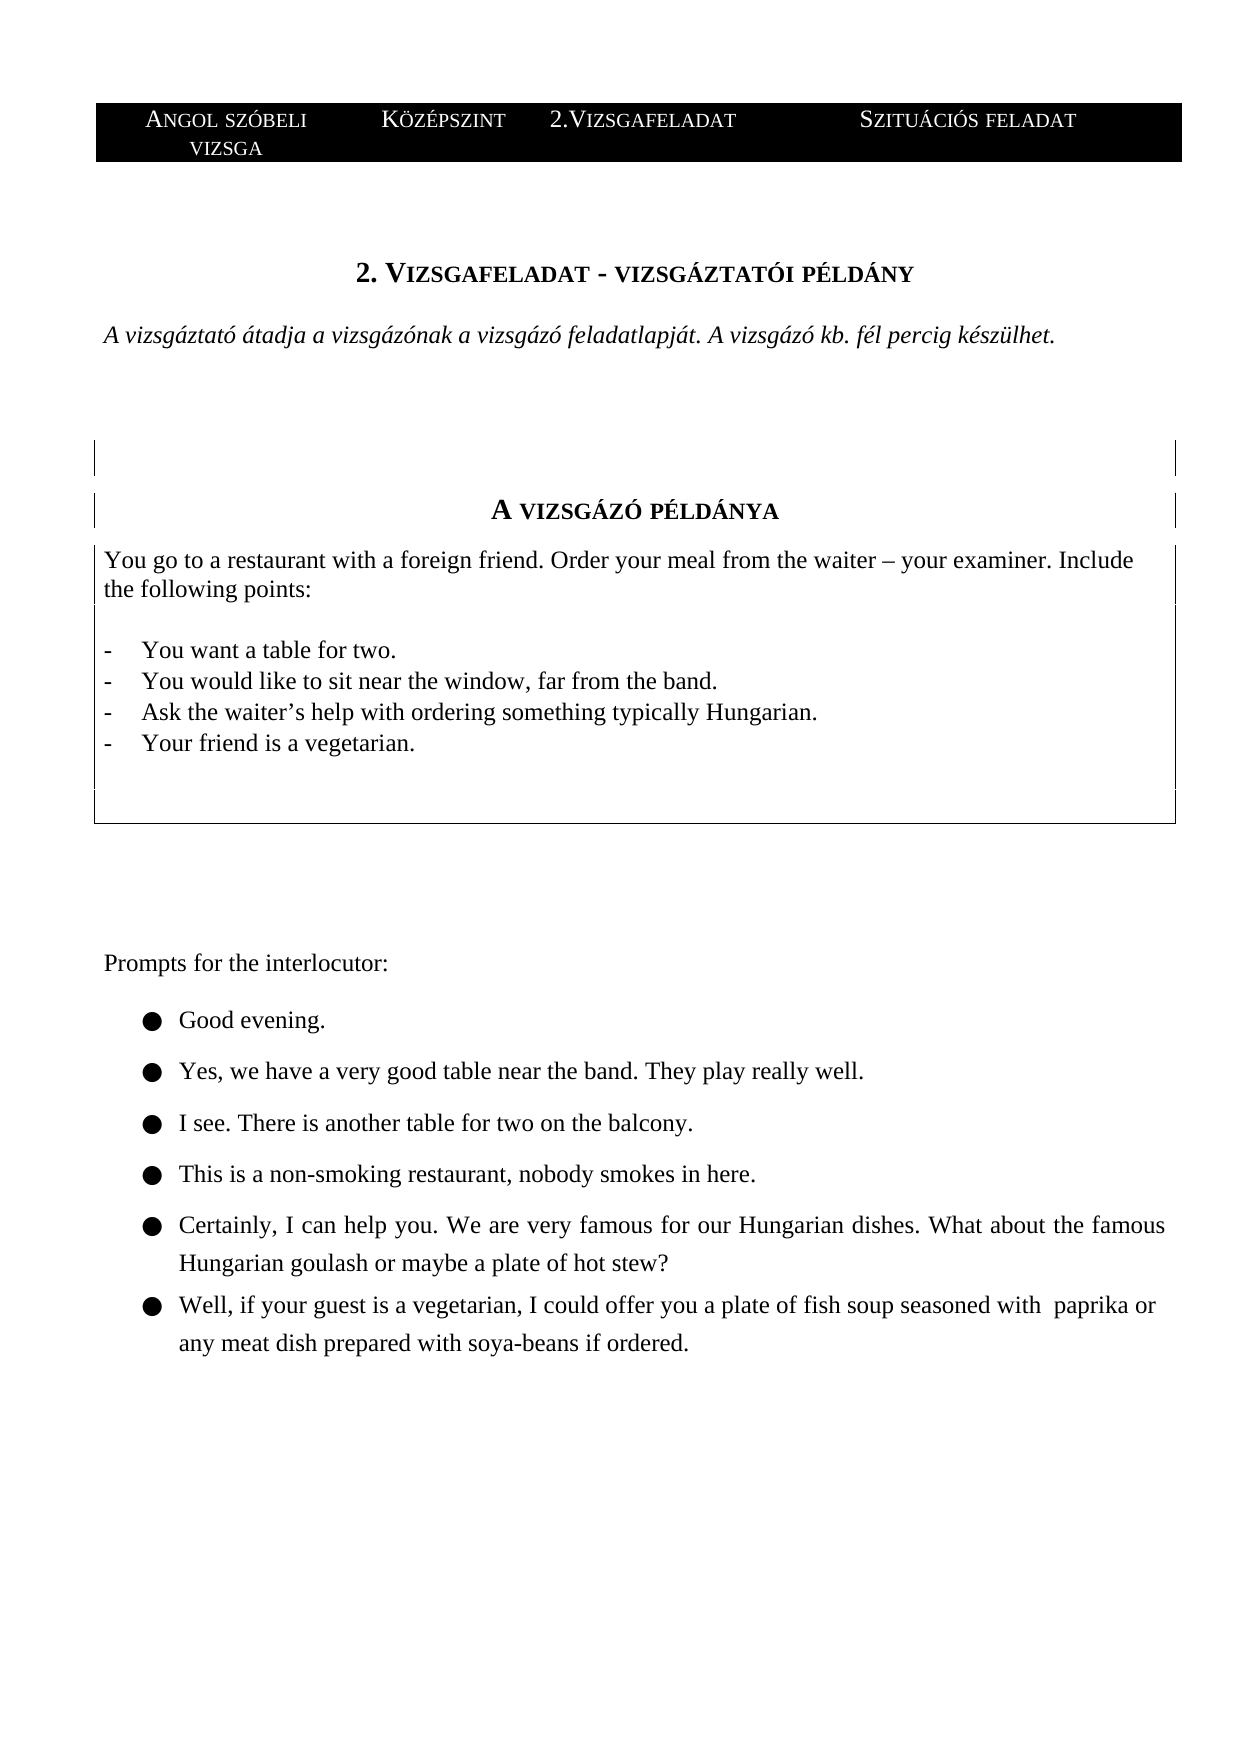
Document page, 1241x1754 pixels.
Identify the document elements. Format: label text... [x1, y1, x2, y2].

list Ask the waiter’s help with ordering something typically Hungarian. [95, 697, 1175, 728]
text You go to a restaurant with a foreign friend. Order your meal from the waiter – your examiner. Include the following points: [95, 545, 1175, 604]
table_header Középszint [356, 104, 532, 161]
list I see. There is another table for two on the balcony. [141, 1094, 1167, 1145]
subtitle 2. Vizsgafeladat - vizsgáztatói példány [103, 256, 1167, 289]
text A vizsgáztató átadja a vizsgázónak a vizsgázó feladatlapját. A vizsgázó kb. fél percig készülhet. [103, 320, 1167, 349]
list Well, if your guest is a vegetarian, I could offer you a plate of fish soup seasoned with paprika or any meat dish prepared with soya-beans if ordered. [141, 1276, 1167, 1356]
table_header Szituációs feladat [754, 104, 1181, 161]
list Certainly, I can help you. We are very famous for our Hungarian dishes. What about the famous Hungarian goulash or maybe a plate of hot stew? [141, 1196, 1167, 1276]
list Your friend is a vegetarian. [95, 728, 1175, 759]
list Good evening. [141, 991, 1167, 1043]
table_header 2.Vizsgafeladat [533, 104, 753, 161]
list This is a non-smoking restaurant, nobody smokes in here. [141, 1145, 1167, 1196]
table_header Angol szóbeli vizsga [97, 104, 354, 161]
list You would like to sit near the window, far from the band. [95, 666, 1175, 697]
text A vizsgázó példánya [94, 492, 1175, 528]
text Prompts for the interlocutor: [103, 948, 1167, 977]
list Yes, we have a very good table near the band. They play really well. [141, 1043, 1167, 1094]
list You want a table for two. [95, 635, 1175, 666]
